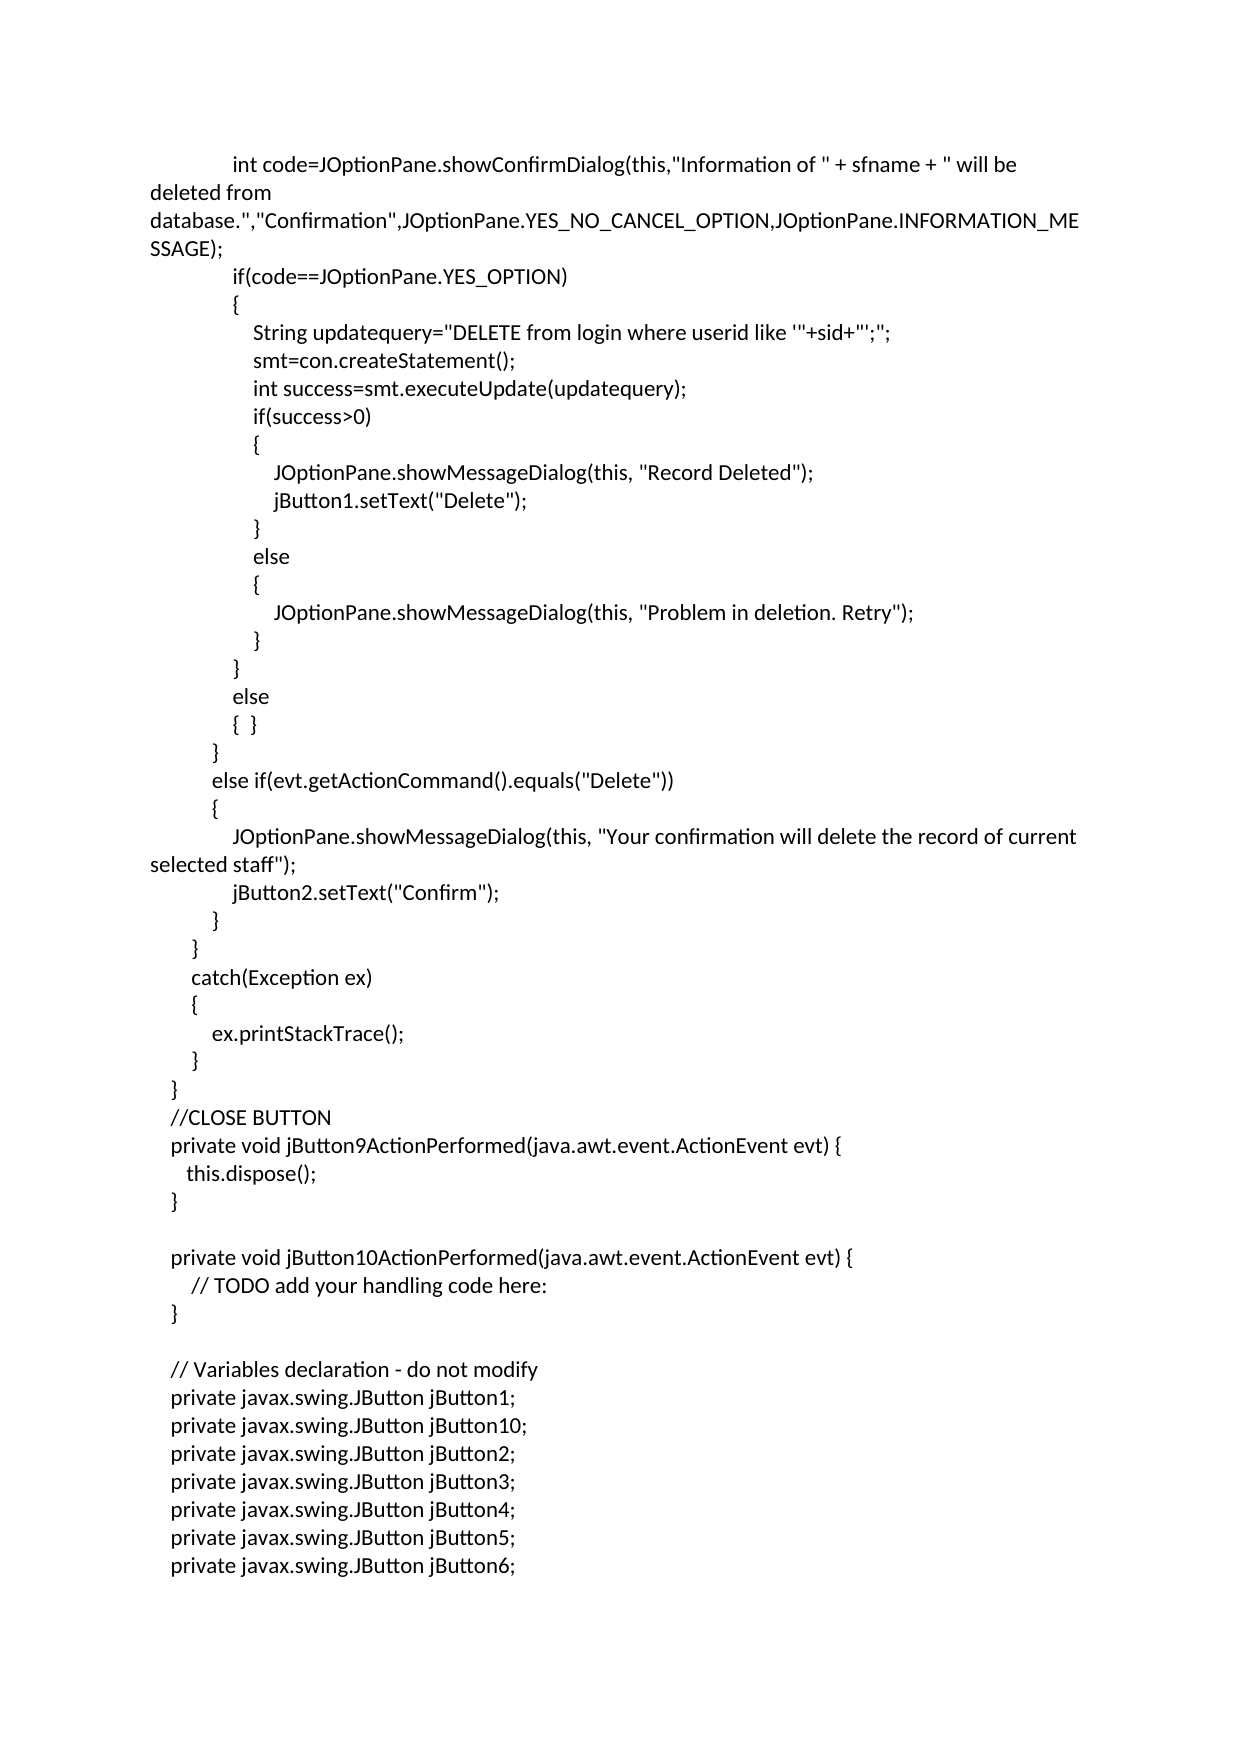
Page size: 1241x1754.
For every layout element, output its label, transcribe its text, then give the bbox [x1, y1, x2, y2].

text //CLOSE BUTTON [150, 1103, 1090, 1131]
text private javax.swing.JButton jButton4; [150, 1495, 1090, 1523]
text else if(evt.getActionCommand().equals("Delete")) [150, 766, 1090, 794]
text { } [150, 710, 1090, 738]
text } [150, 1299, 1090, 1327]
text private javax.swing.JButton jButton3; [150, 1467, 1090, 1495]
text if(success>0) [150, 402, 1090, 430]
text { [150, 430, 1090, 458]
text private void jButton9ActionPerformed(java.awt.event.ActionEvent evt) { [150, 1131, 1090, 1159]
text } [150, 626, 1090, 654]
text else [150, 542, 1090, 570]
text } [150, 1047, 1090, 1075]
text private javax.swing.JButton jButton10; [150, 1411, 1090, 1439]
text } [150, 514, 1090, 542]
text private javax.swing.JButton jButton1; [150, 1383, 1090, 1411]
text this.dispose(); [150, 1159, 1090, 1187]
text String updatequery="DELETE from login where userid like '"+sid+"';"; [150, 318, 1090, 346]
text private javax.swing.JButton jButton2; [150, 1439, 1090, 1467]
text private void jButton10ActionPerformed(java.awt.event.ActionEvent evt) { [150, 1243, 1090, 1271]
text } [150, 1187, 1090, 1215]
text { [150, 290, 1090, 318]
text private javax.swing.JButton jButton5; [150, 1523, 1090, 1551]
text smt=con.createStatement(); [150, 346, 1090, 374]
text int code=JOptionPane.showConfirmDialog(this,"Information of " + sfname + " will be deleted from database.","Confirmation",JOptionPane.YES_NO_CANCEL_OPTION,JOptionPane.INFORMATION_MESSAGE); [150, 150, 1090, 262]
text } [150, 654, 1090, 682]
text } [150, 738, 1090, 766]
text ex.printStackTrace(); [150, 1019, 1090, 1047]
text { [150, 570, 1090, 598]
text } [150, 934, 1090, 963]
text JOptionPane.showMessageDialog(this, "Record Deleted"); [150, 458, 1090, 486]
text { [150, 794, 1090, 822]
text catch(Exception ex) [150, 963, 1090, 991]
text JOptionPane.showMessageDialog(this, "Problem in deletion. Retry"); [150, 598, 1090, 626]
text jButton1.setText("Delete"); [150, 486, 1090, 514]
text // TODO add your handling code here: [150, 1271, 1090, 1299]
text } [150, 1075, 1090, 1103]
text JOptionPane.showMessageDialog(this, "Your confirmation will delete the record of current selected staff"); [150, 822, 1090, 878]
text int success=smt.executeUpdate(updatequery); [150, 374, 1090, 402]
text // Variables declaration - do not modify [150, 1355, 1090, 1383]
text { [150, 991, 1090, 1019]
text else [150, 682, 1090, 710]
text private javax.swing.JButton jButton6; [150, 1551, 1090, 1579]
text } [150, 907, 1090, 934]
text jButton2.setText("Confirm"); [150, 878, 1090, 907]
text if(code==JOptionPane.YES_OPTION) [150, 262, 1090, 290]
